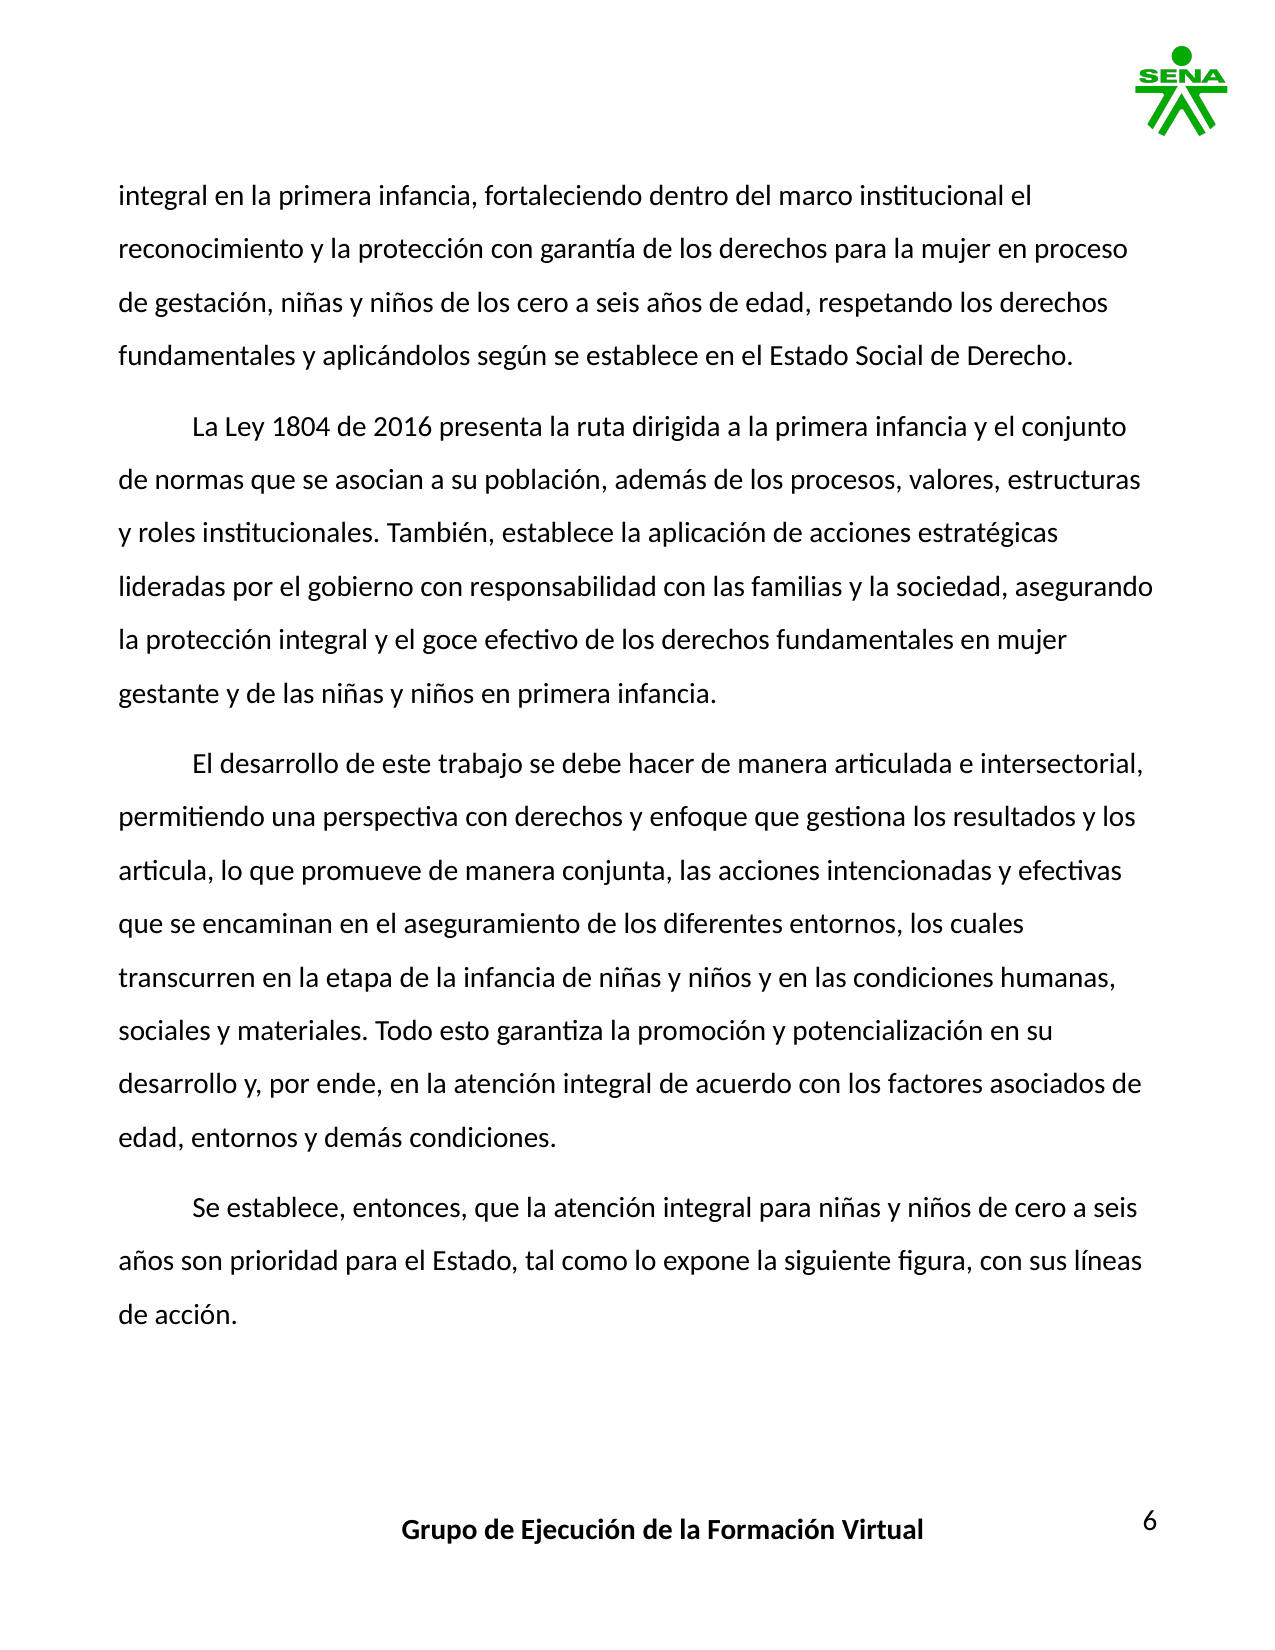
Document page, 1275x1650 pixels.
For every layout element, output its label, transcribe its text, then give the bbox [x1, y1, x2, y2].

picture [1135, 46, 1228, 136]
text El desarrollo de este trabajo se debe hacer de manera articulada e intersectorial, permitiendo una perspectiva con derechos y enfoque que gestiona los resultados y los articula, lo que promueve de manera conjunta, las acciones intencionadas y efectivas que se encaminan en el aseguramiento de los diferentes entornos, los cuales transcurren en la etapa de la infancia de niñas y niños y en las condiciones humanas, sociales y materiales. Todo esto garantiza la promoción y potencialización en su desarrollo y, por ende, en la atención integral de acuerdo con los factores asociados de edad, entornos y demás condiciones. [118, 745, 1157, 1154]
text Se establece, entonces, que la atención integral para niñas y niños de cero a seis años son prioridad para el Estado, tal como lo expone la siguiente figura, con sus líneas de acción. [118, 1189, 1157, 1332]
text La Ley 1804 de 2016 presenta la ruta dirigida a la primera infancia y el conjunto de normas que se asocian a su población, además de los procesos, valores, estructuras y roles institucionales. También, establece la aplicación de acciones estratégicas lideradas por el gobierno con responsabilidad con las familias y la sociedad, asegurando la protección integral y el goce efectivo de los derechos fundamentales en mujer gestante y de las niñas y niños en primera infancia. [118, 408, 1157, 710]
